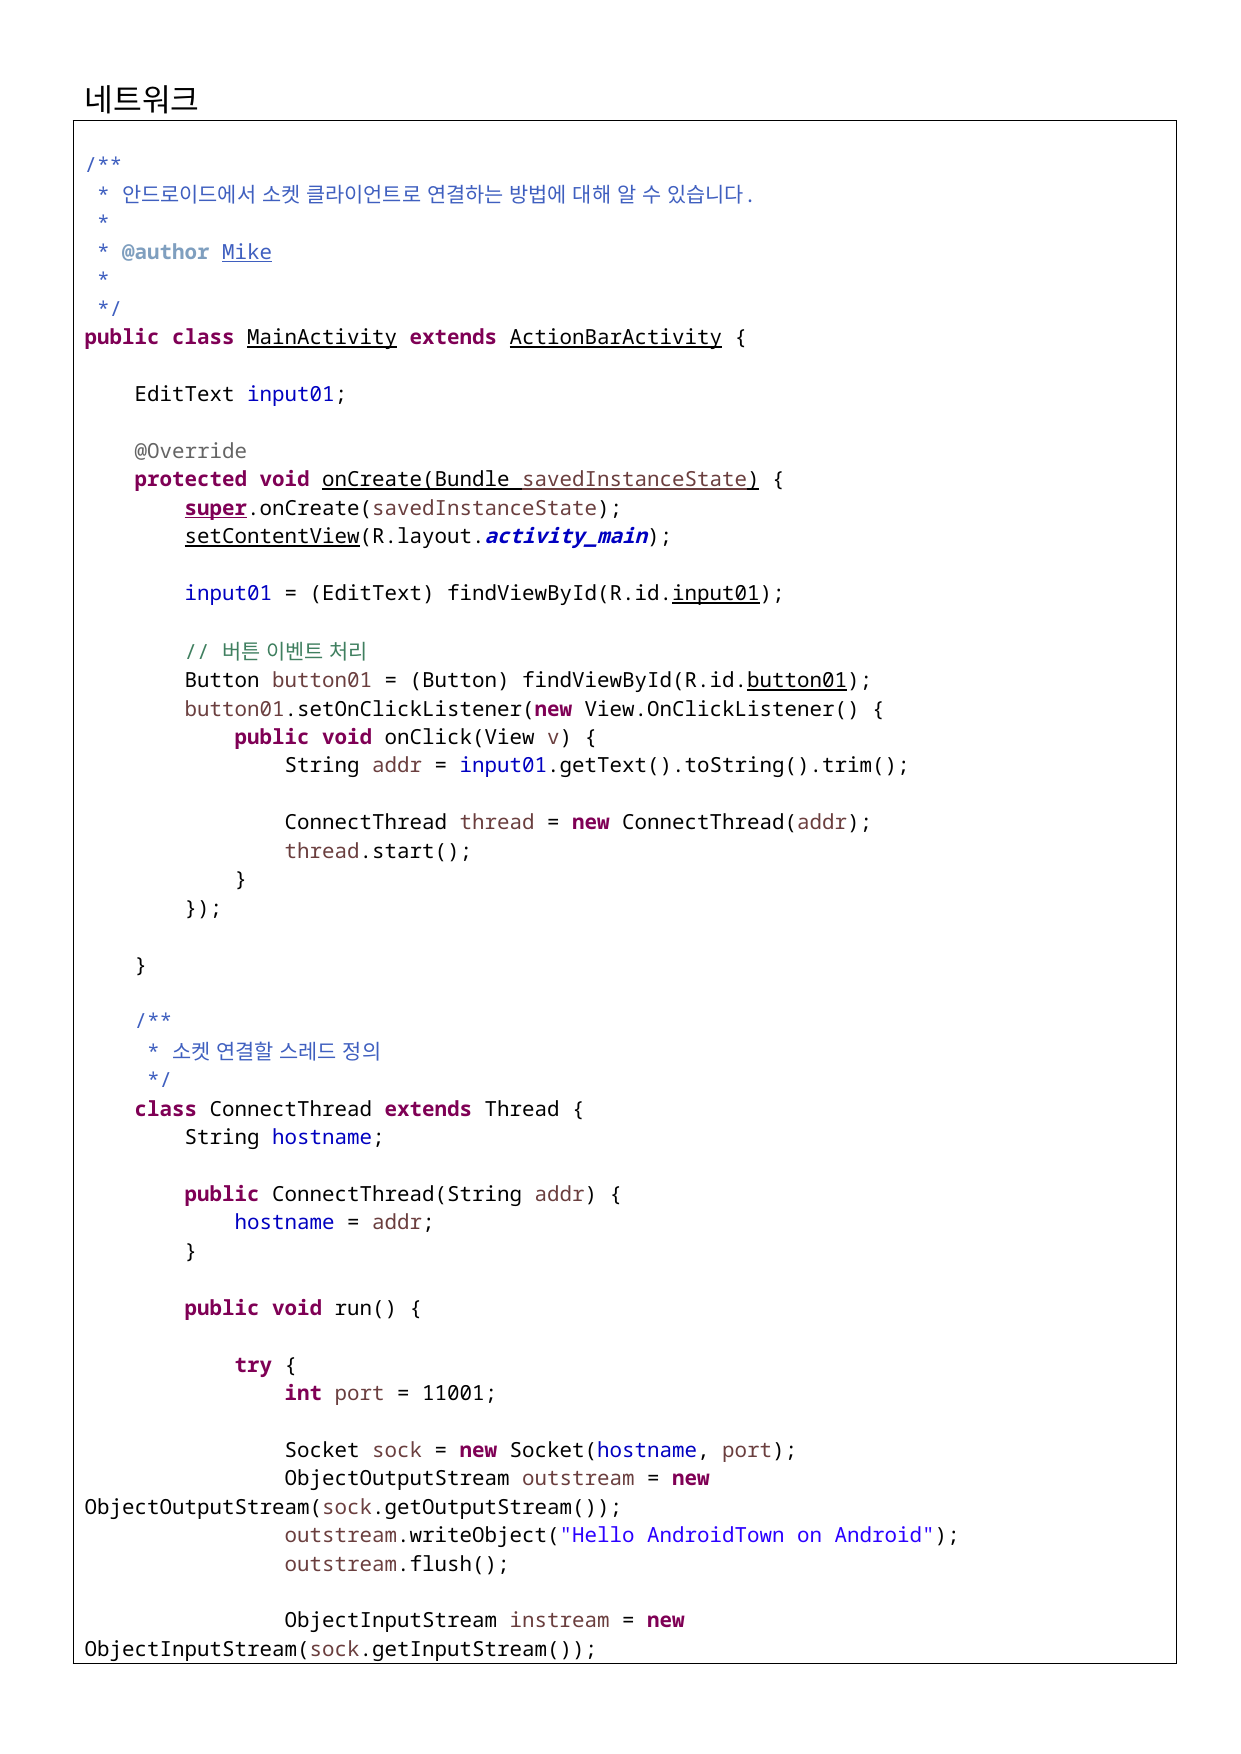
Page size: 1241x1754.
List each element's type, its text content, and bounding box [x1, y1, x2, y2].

text 네트워크 [84, 75, 1165, 120]
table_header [74, 121, 1176, 1662]
